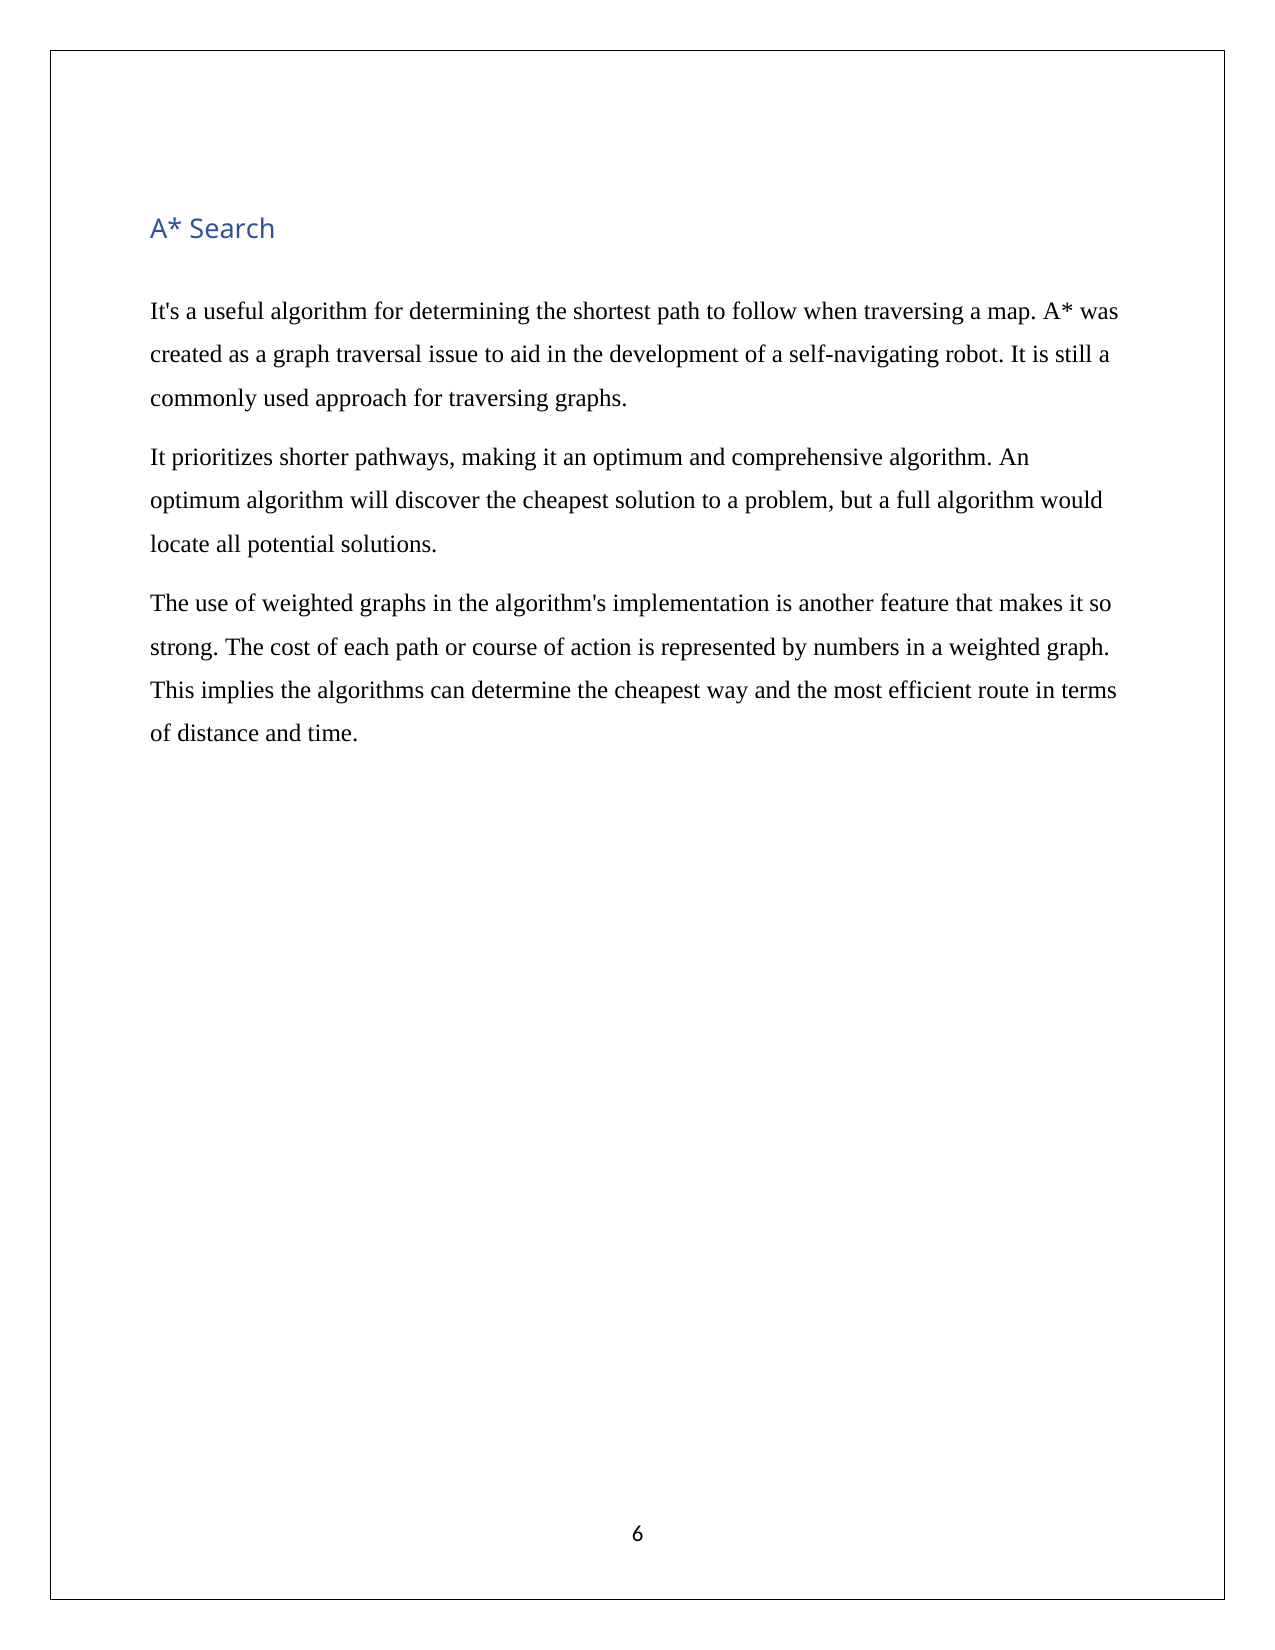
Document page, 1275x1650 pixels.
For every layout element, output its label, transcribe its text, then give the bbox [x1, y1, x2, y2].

text It prioritizes shorter pathways, making it an optimum and comprehensive algorithm. An optimum algorithm will discover the cheapest solution to a problem, but a full algorithm would locate all potential solutions. [150, 442, 1125, 557]
text It's a useful algorithm for determining the shortest path to follow when traversing a map. A* was created as a graph traversal issue to aid in the development of a self-navigating robot. It is still a commonly used approach for traversing graphs. [150, 296, 1125, 411]
text The use of weighted graphs in the algorithm's implementation is another feature that makes it so strong. The cost of each path or course of action is represented by numbers in a weighted graph. This implies the algorithms can determine the cheapest way and the most efficient route in terms of distance and time. [150, 588, 1125, 747]
subtitle A* Search [150, 210, 1125, 247]
